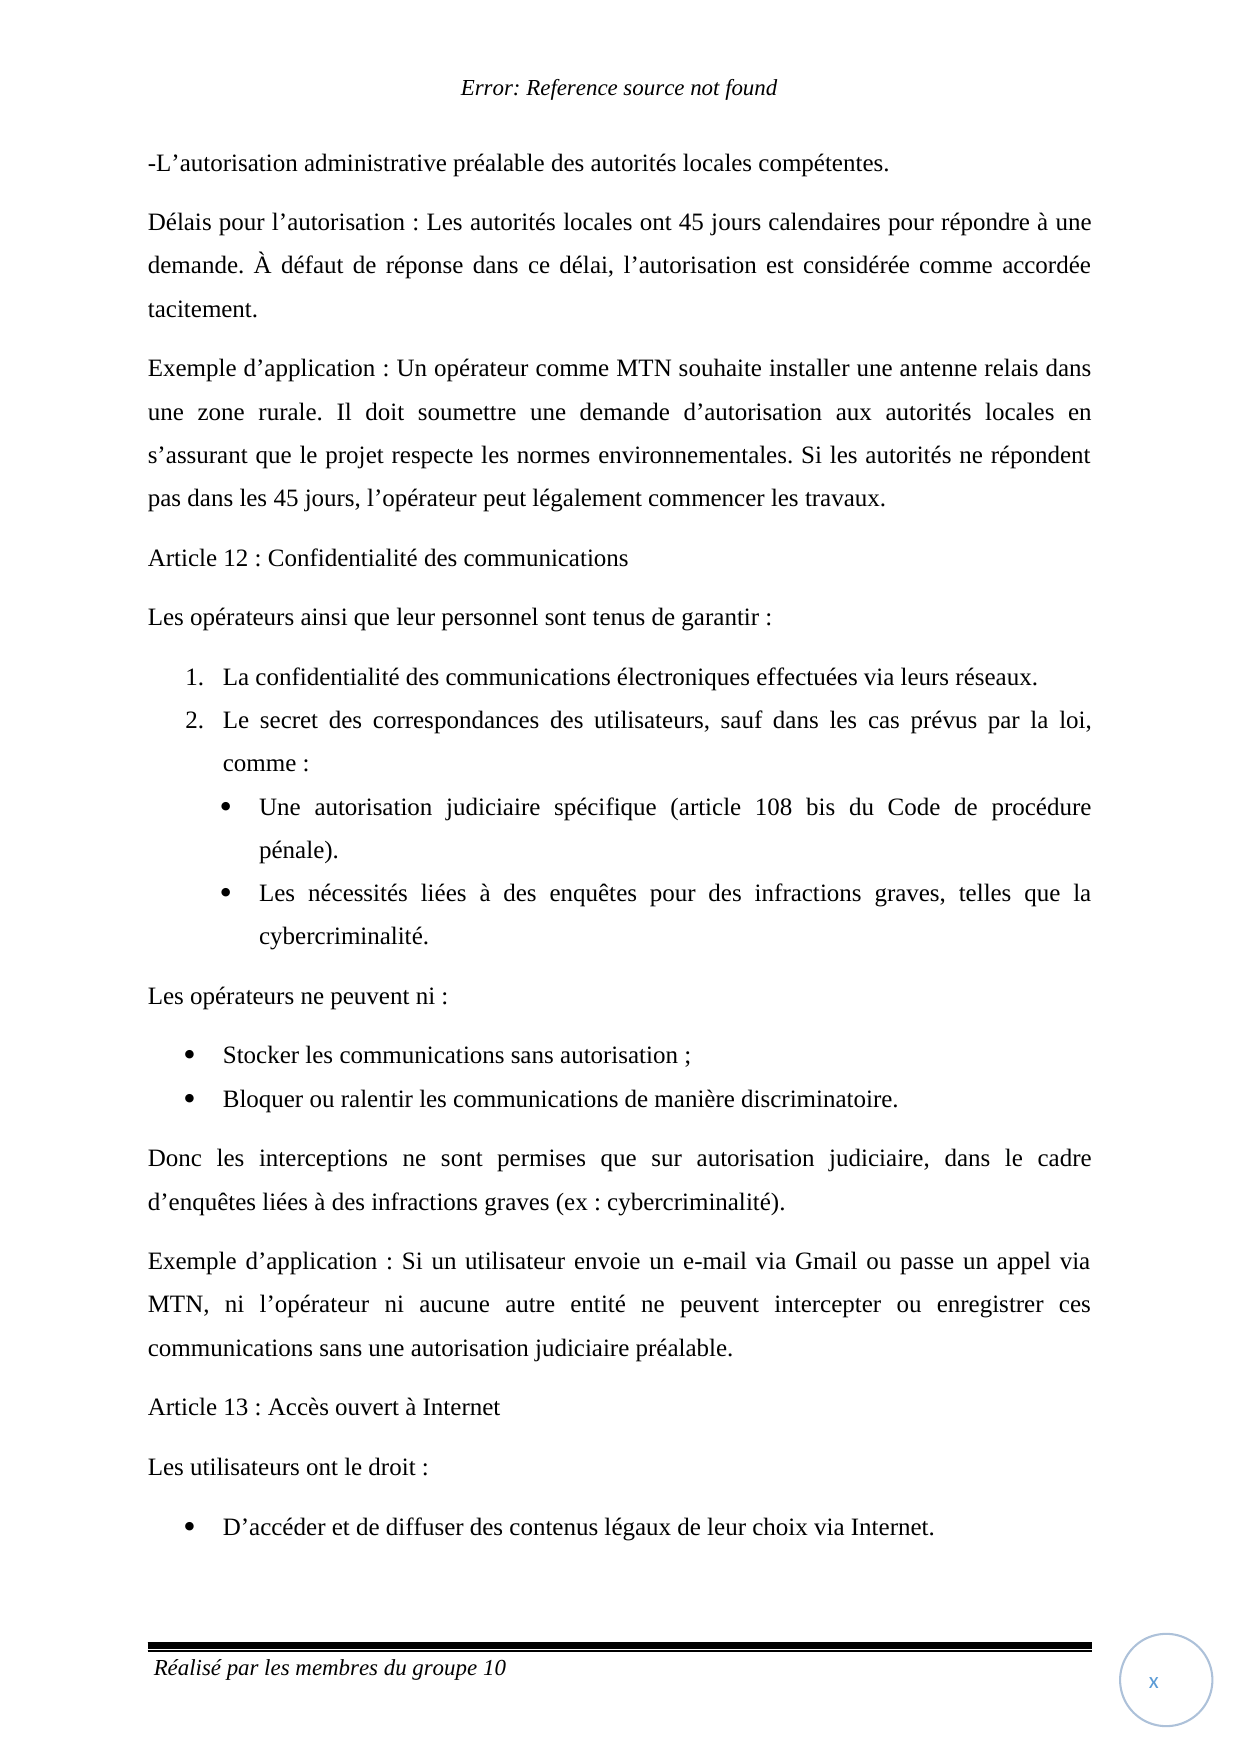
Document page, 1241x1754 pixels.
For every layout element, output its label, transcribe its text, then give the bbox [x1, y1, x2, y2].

text Article 13 : Accès ouvert à Internet [148, 1392, 1092, 1421]
text Donc les interceptions ne sont permises que sur autorisation judiciaire, dans le cadre d’enquêtes liées à des infractions graves (ex : cybercriminalité). [148, 1143, 1092, 1215]
list Les nécessités liées à des enquêtes pour des infractions graves, telles que la cybercriminalité. [221, 878, 1092, 950]
list Bloquer ou ralentir les communications de manière discriminatoire. [185, 1084, 1092, 1112]
list La confidentialité des communications électroniques effectuées via leurs réseaux. [185, 662, 1092, 691]
list Une autorisation judiciaire spécifique (article 108 bis du Code de procédure pénale). [221, 792, 1092, 863]
text Les opérateurs ne peuvent ni : [148, 981, 1092, 1009]
text Les opérateurs ainsi que leur personnel sont tenus de garantir : [148, 602, 1092, 631]
list D’accéder et de diffuser des contenus légaux de leur choix via Internet. [185, 1512, 1092, 1541]
text Article 12 : Confidentialité des communications [148, 543, 1092, 571]
text Exemple d’application : Si un utilisateur envoie un e-mail via Gmail ou passe un appel via MTN, ni l’opérateur ni aucune autre entité ne peuvent intercepter ou enregistrer ces communications sans une autorisation judiciaire préalable. [148, 1246, 1092, 1361]
list Stocker les communications sans autorisation ; [185, 1041, 1092, 1069]
list Le secret des correspondances des utilisateurs, sauf dans les cas prévus par la loi, comme : [185, 705, 1092, 777]
text Les utilisateurs ont le droit : [148, 1452, 1092, 1481]
text Exemple d’application : Un opérateur comme MTN souhaite installer une antenne relais dans une zone rurale. Il doit soumettre une demande d’autorisation aux autorités locales en s’assurant que le projet respecte les normes environnementales. Si les autorités ne répondent pas dans les 45 jours, l’opérateur peut légalement commencer les travaux. [148, 353, 1092, 512]
text -L’autorisation administrative préalable des autorités locales compétentes. [148, 148, 1092, 176]
text Délais pour l’autorisation : Les autorités locales ont 45 jours calendaires pour répondre à une demande. À défaut de réponse dans ce délai, l’autorisation est considérée comme accordée tacitement. [148, 207, 1092, 322]
